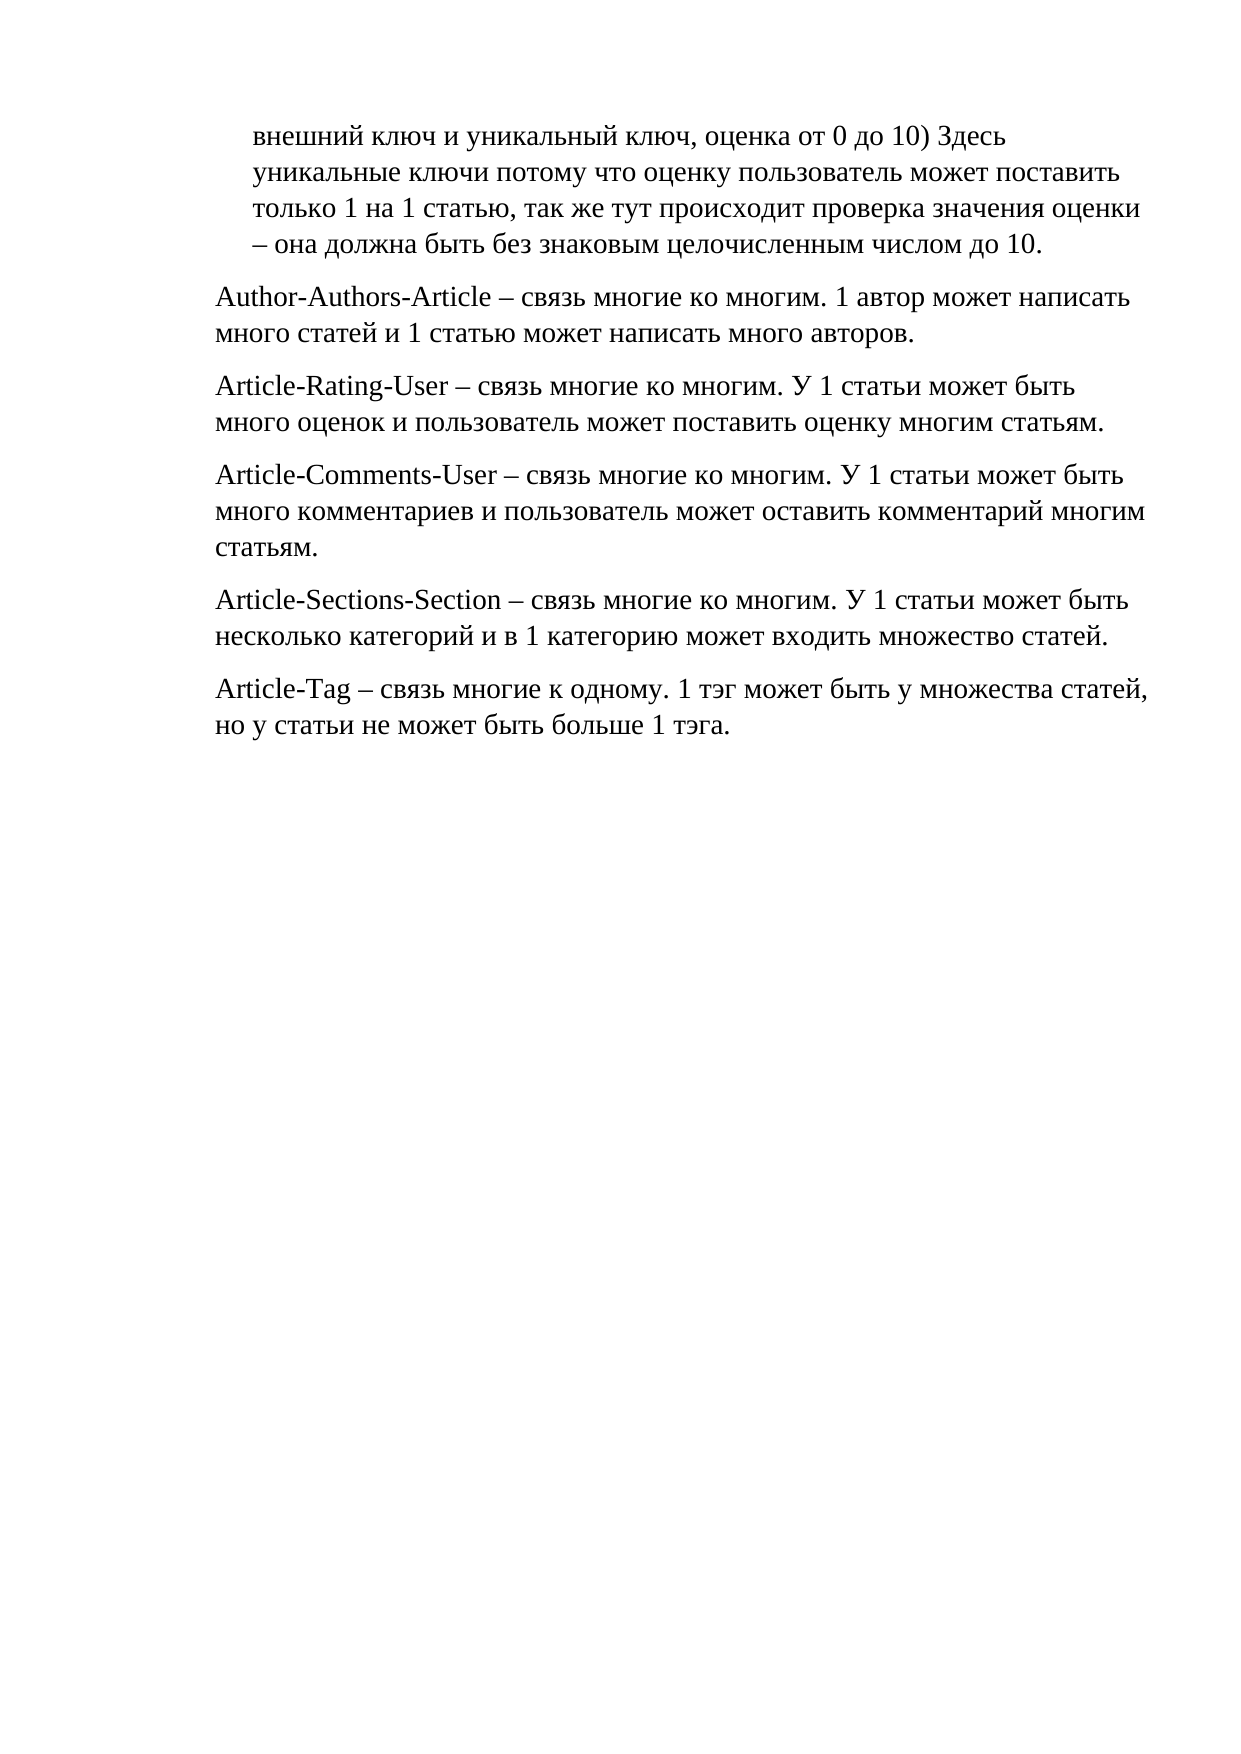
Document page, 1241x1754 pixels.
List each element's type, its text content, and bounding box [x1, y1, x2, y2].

text Article-Rating-User – связь многие ко многим. У 1 статьи может быть много оценок и пользователь может поставить оценку многим статьям. [215, 368, 1152, 438]
text Article-Tag – связь многие к одному. 1 тэг может быть у множества статей, но у статьи не может быть больше 1 тэга. [215, 671, 1152, 741]
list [215, 118, 1152, 260]
text Article-Comments-User – связь многие ко многим. У 1 статьи может быть много комментариев и пользователь может оставить комментарий многим статьям. [215, 457, 1152, 563]
text Author-Authors-Article – связь многие ко многим. 1 автор может написать много статей и 1 статью может написать много авторов. [215, 279, 1152, 349]
text Article-Sections-Section – связь многие ко многим. У 1 статьи может быть несколько категорий и в 1 категорию может входить множество статей. [215, 582, 1152, 652]
